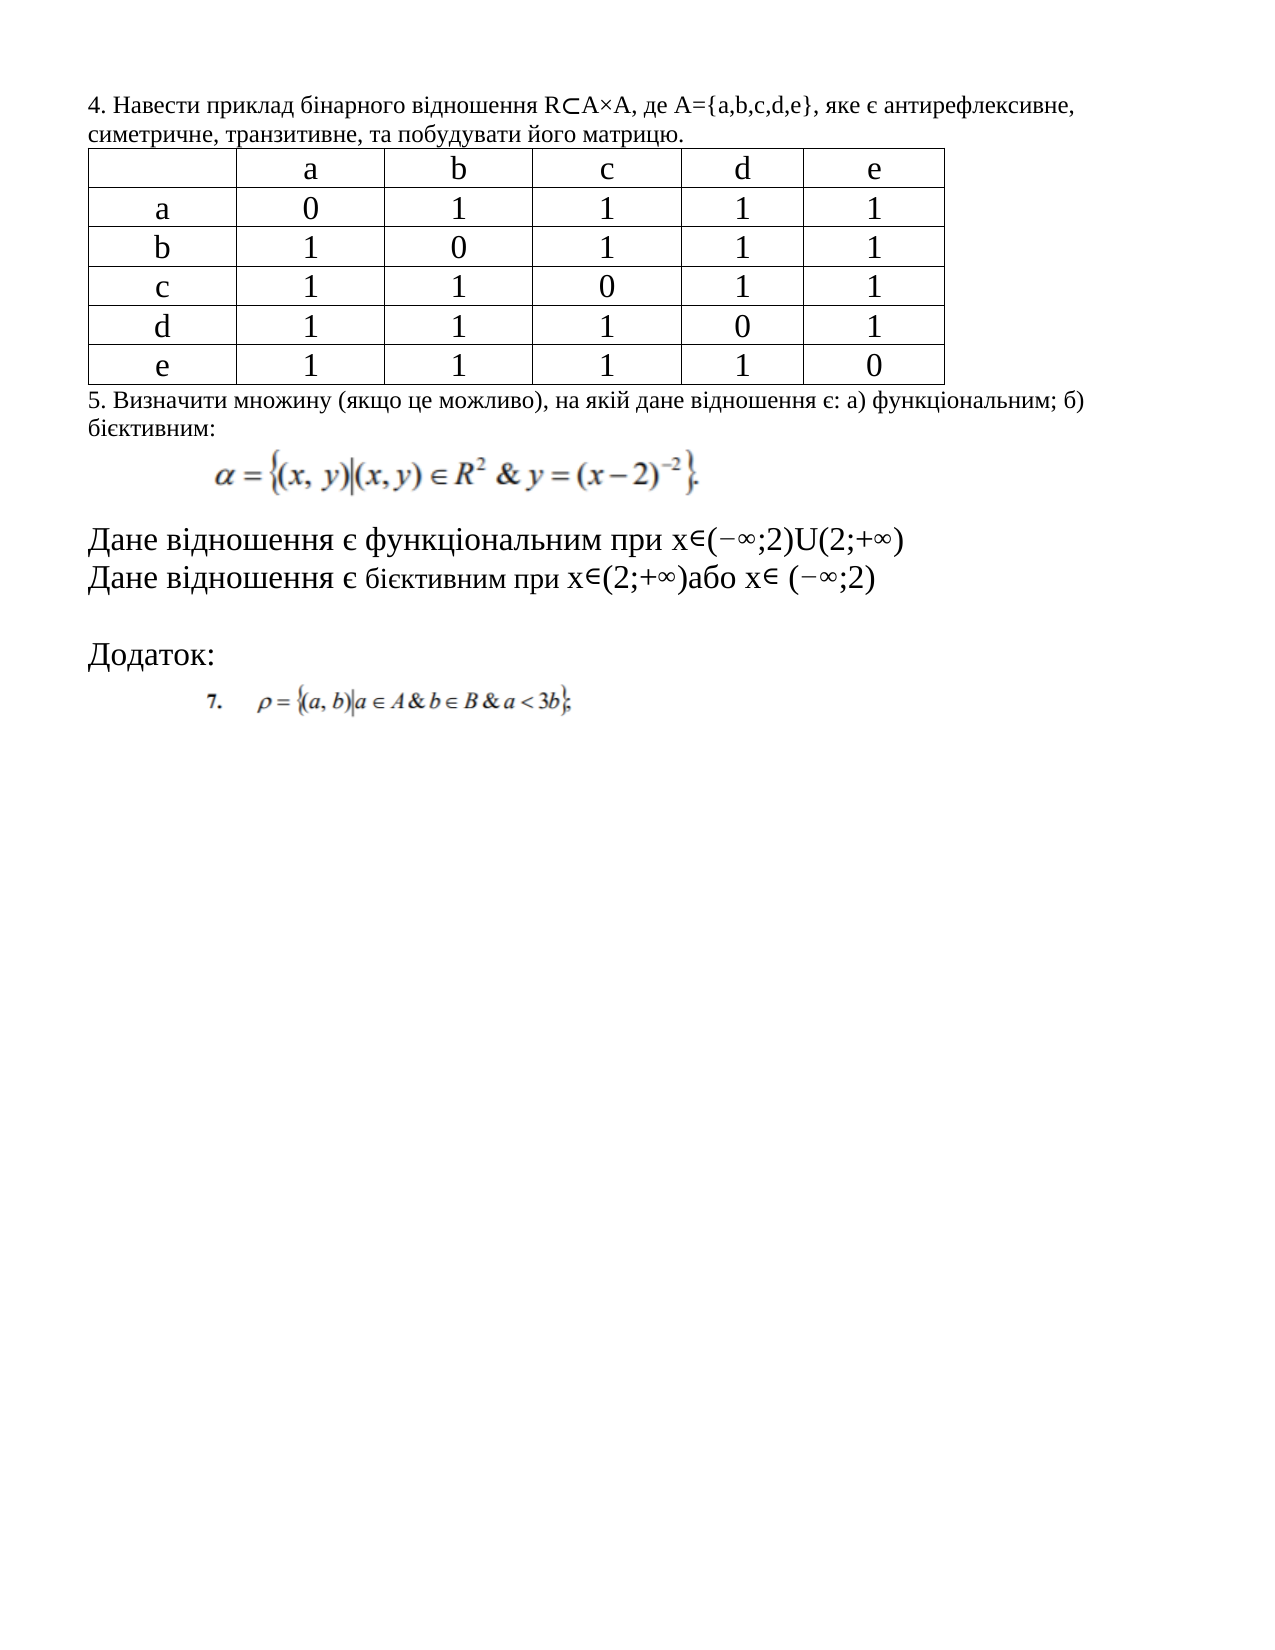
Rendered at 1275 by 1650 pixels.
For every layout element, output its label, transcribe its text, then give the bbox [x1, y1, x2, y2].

picture [87, 672, 1127, 723]
table_cell 1 [804, 267, 944, 305]
picture [87, 442, 1080, 519]
table_cell 1 [533, 306, 681, 344]
table_cell 1 [682, 345, 803, 384]
table_cell a [89, 188, 236, 226]
table_cell 1 [804, 227, 944, 266]
table_cell 1 [804, 306, 944, 344]
table_cell 1 [237, 267, 384, 305]
table_header b [385, 149, 532, 187]
text Додаток: [88, 634, 1186, 672]
table_cell 1 [682, 188, 803, 226]
table_cell e [89, 345, 236, 384]
table_cell 1 [682, 227, 803, 266]
table_cell 1 [237, 345, 384, 384]
table_cell c [89, 267, 236, 305]
table_cell 1 [237, 227, 384, 266]
table_cell 0 [804, 345, 944, 384]
table_header [89, 149, 236, 187]
table_cell 1 [533, 188, 681, 226]
text Дане відношення є бієктивним при x(2;+)або x (;2) [88, 557, 1186, 596]
table_cell 1 [533, 345, 681, 384]
table_header e [804, 149, 944, 187]
table_cell 0 [237, 188, 384, 226]
table_cell 1 [682, 267, 803, 305]
table_cell d [89, 306, 236, 344]
table_cell 0 [533, 267, 681, 305]
table_cell b [89, 227, 236, 266]
table_cell 1 [237, 306, 384, 344]
table_cell 1 [385, 306, 532, 344]
table_header d [682, 149, 803, 187]
table_cell 1 [385, 188, 532, 226]
text Дане відношення є функціональним при x(;2)U(2;+) [88, 519, 1186, 557]
text 5. Визначити множину (якщо це можливо), на якій дане відношення є: а) функціональним; б) бієктивним: [88, 385, 1186, 442]
text 4. Навести приклад бінарного відношення R⊂A×A, де A={a,b,c,d,e}, яке є антирефлексивне, симетричне, транзитивне, та побудувати його матрицю. [88, 88, 1186, 147]
table_cell 1 [533, 227, 681, 266]
table_cell 0 [682, 306, 803, 344]
table_cell 0 [385, 227, 532, 266]
table_cell 1 [385, 267, 532, 305]
table_header a [237, 149, 384, 187]
table_header c [533, 149, 681, 187]
table_cell 1 [804, 188, 944, 226]
table_cell 1 [385, 345, 532, 384]
